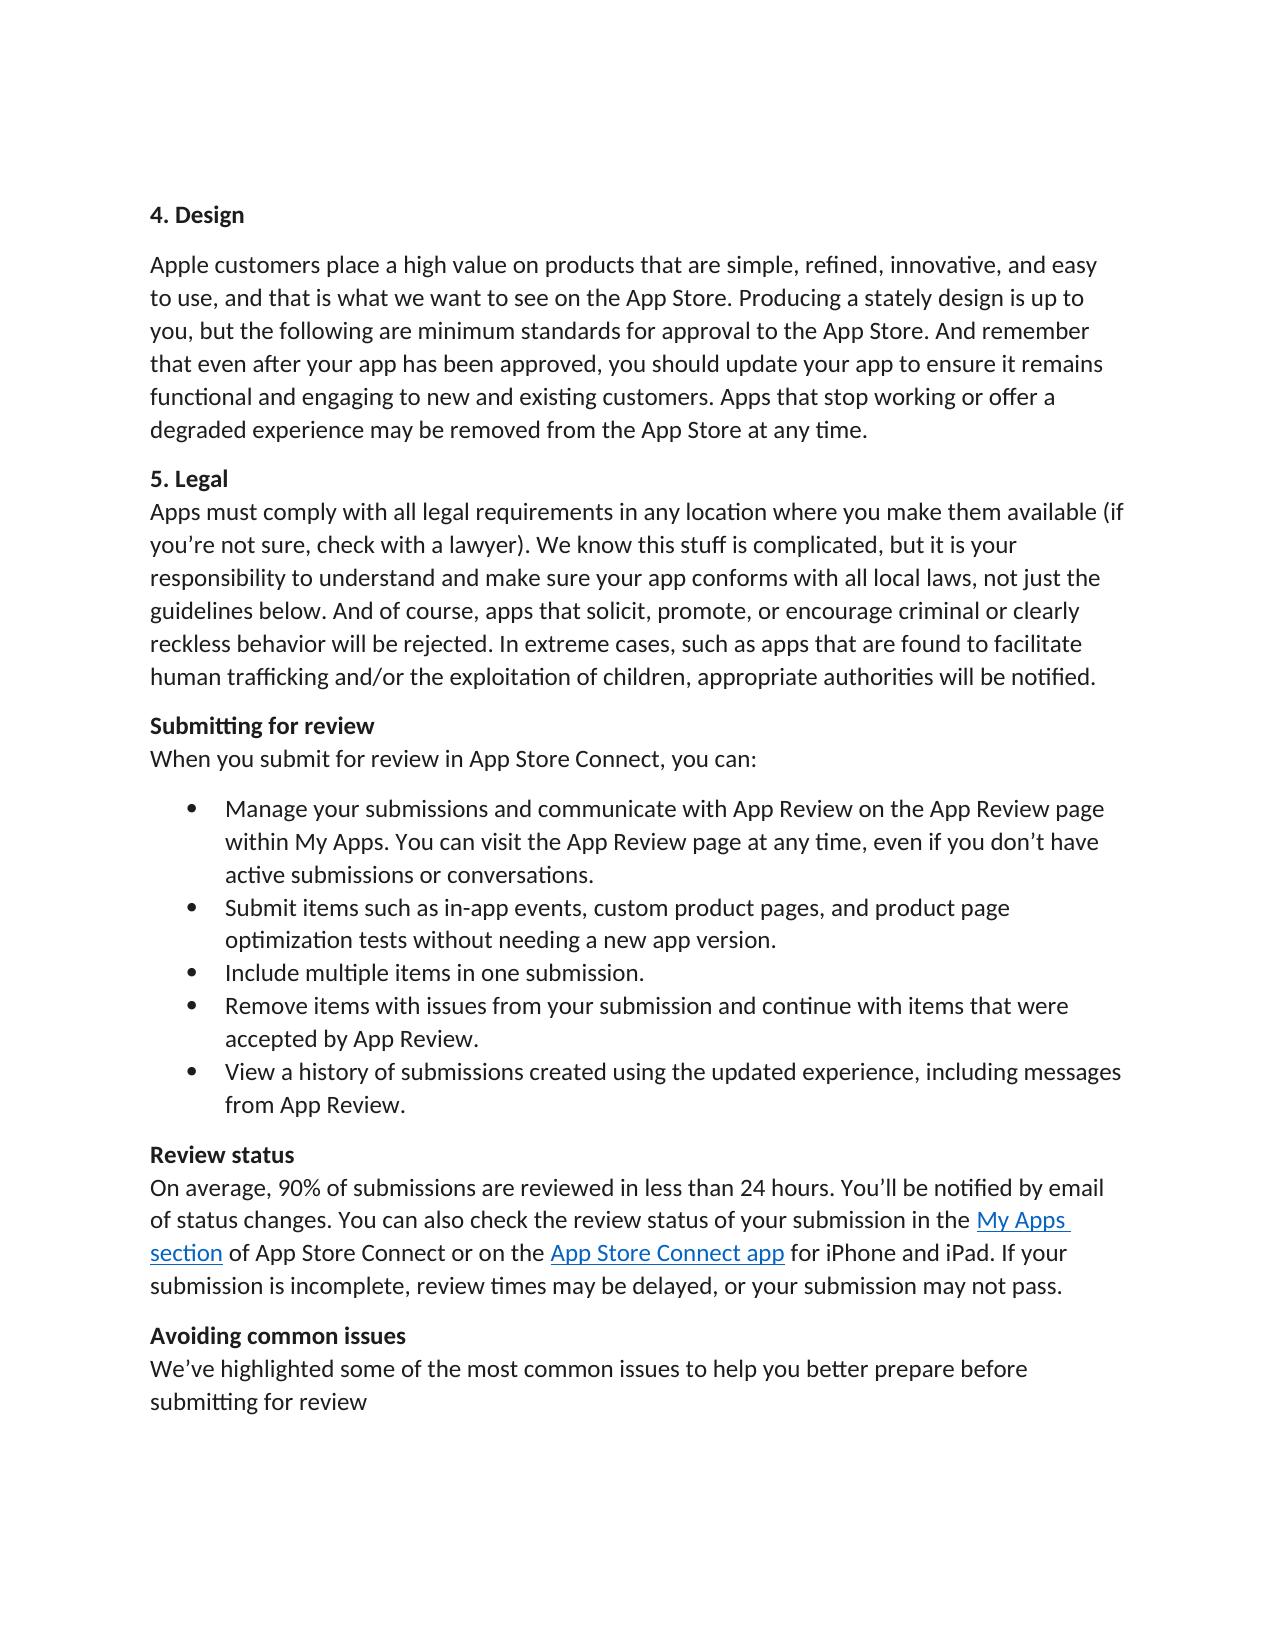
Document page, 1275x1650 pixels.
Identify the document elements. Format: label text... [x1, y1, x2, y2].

list Include multiple items in one submission. [187, 957, 1125, 988]
list Submit items such as in-app events, custom product pages, and product page optimization tests without needing a new app version. [187, 892, 1125, 955]
text On average, 90% of submissions are reviewed in less than 24 hours. You’ll be notified by email of status changes. You can also check the review status of your submission in the My Apps section of App Store Connect or on the App Store Connect app for iPhone and iPad. If your submission is incomplete, review times may be delayed, or your submission may not pass. [150, 1172, 1125, 1301]
list View a history of submissions created using the updated experience, including messages from App Review. [187, 1056, 1125, 1120]
subtitle 5. Legal [150, 463, 1125, 494]
subtitle Submitting for review [150, 710, 1125, 741]
list Remove items with issues from your submission and continue with items that were accepted by App Review. [187, 990, 1125, 1054]
subtitle Review status [150, 1139, 1125, 1169]
text We’ve highlighted some of the most common issues to help you better prepare before submitting for review [150, 1353, 1125, 1416]
text Apps must comply with all legal requirements in any location where you make them available (if you’re not sure, check with a lawyer). We know this stuff is complicated, but it is your responsibility to understand and make sure your app conforms with all local laws, not just the guidelines below. And of course, apps that solicit, promote, or encourage criminal or clearly reckless behavior will be rejected. In extreme cases, such as apps that are found to facilitate human trafficking and/or the exploitation of children, appropriate authorities will be notified. [150, 496, 1125, 691]
text When you submit for review in App Store Connect, you can: [150, 743, 1125, 774]
text Apple customers place a high value on products that are simple, refined, innovative, and easy to use, and that is what we want to see on the App Store. Producing a stately design is up to you, but the following are minimum standards for approval to the App Store. And remember that even after your app has been approved, you should update your app to ensure it remains functional and engaging to new and existing customers. Apps that stop working or offer a degraded experience may be removed from the App Store at any time. [150, 249, 1125, 444]
text 4. Design [150, 199, 1125, 230]
subtitle Avoiding common issues [150, 1320, 1125, 1351]
list Manage your submissions and communicate with App Review on the App Review page within My Apps. You can visit the App Review page at any time, even if you don’t have active submissions or conversations. [187, 793, 1125, 889]
